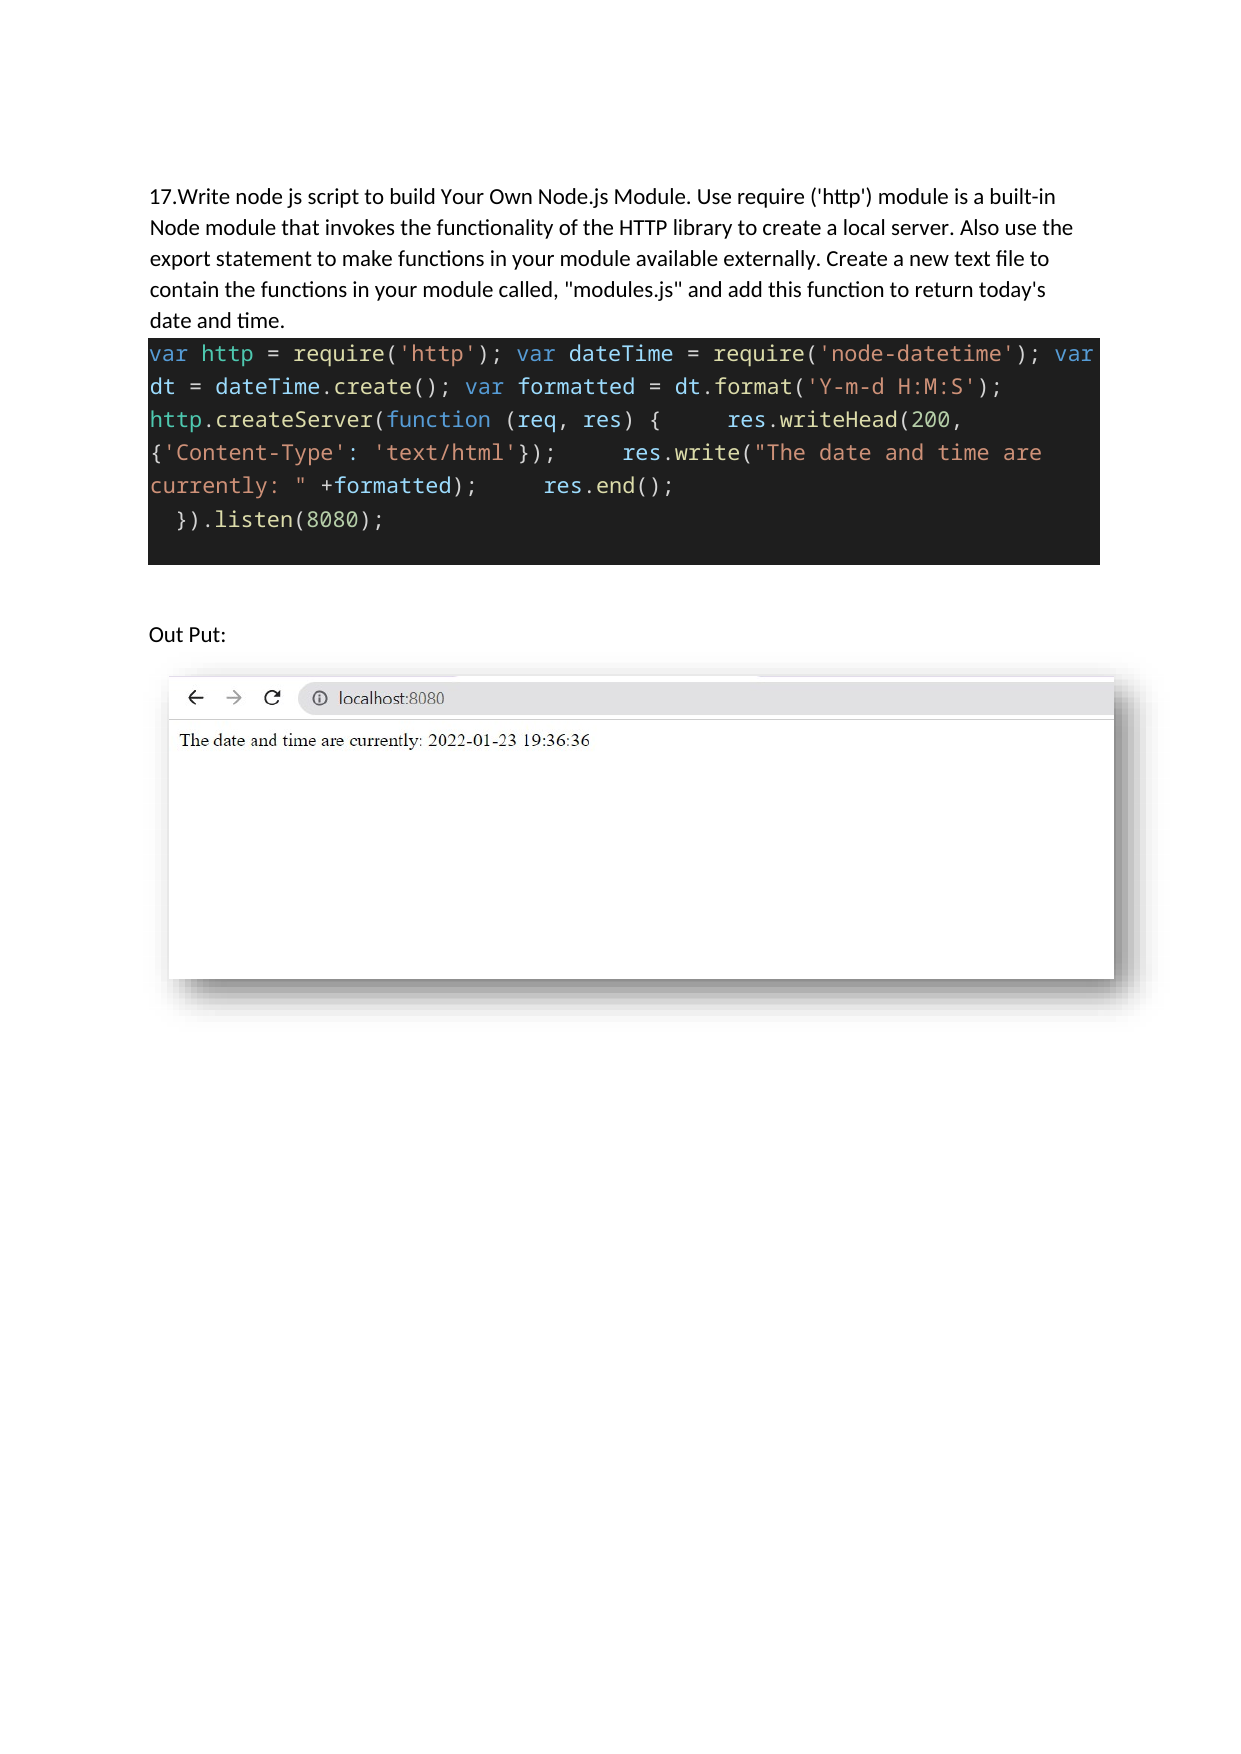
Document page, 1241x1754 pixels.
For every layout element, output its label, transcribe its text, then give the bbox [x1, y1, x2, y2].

text Out Put: [148, 620, 1092, 648]
picture [142, 651, 1170, 1033]
text var http = require('http'); var dateTime = require('node-datetime'); var dt = dateTime.create(); var formatted = dt.format('Y-m-d H:M:S'); http.createServer(function (req, res) { res.writeHead(200, {'Content-Type': 'text/html'}); res.write("The date and time are currently: " +formatted); res.end(); [148, 338, 1100, 499]
text }).listen(8080); [148, 504, 1100, 533]
text 17.Write node js script to build Your Own Node.js Module. Use require ('http') module is a built-in Node module that invokes the functionality of the HTTP library to create a local server. Also use the export statement to make functions in your module available externally. Create a new text file to contain the functions in your module called, "modules.js" and add this function to return today's date and time. [148, 182, 1092, 334]
